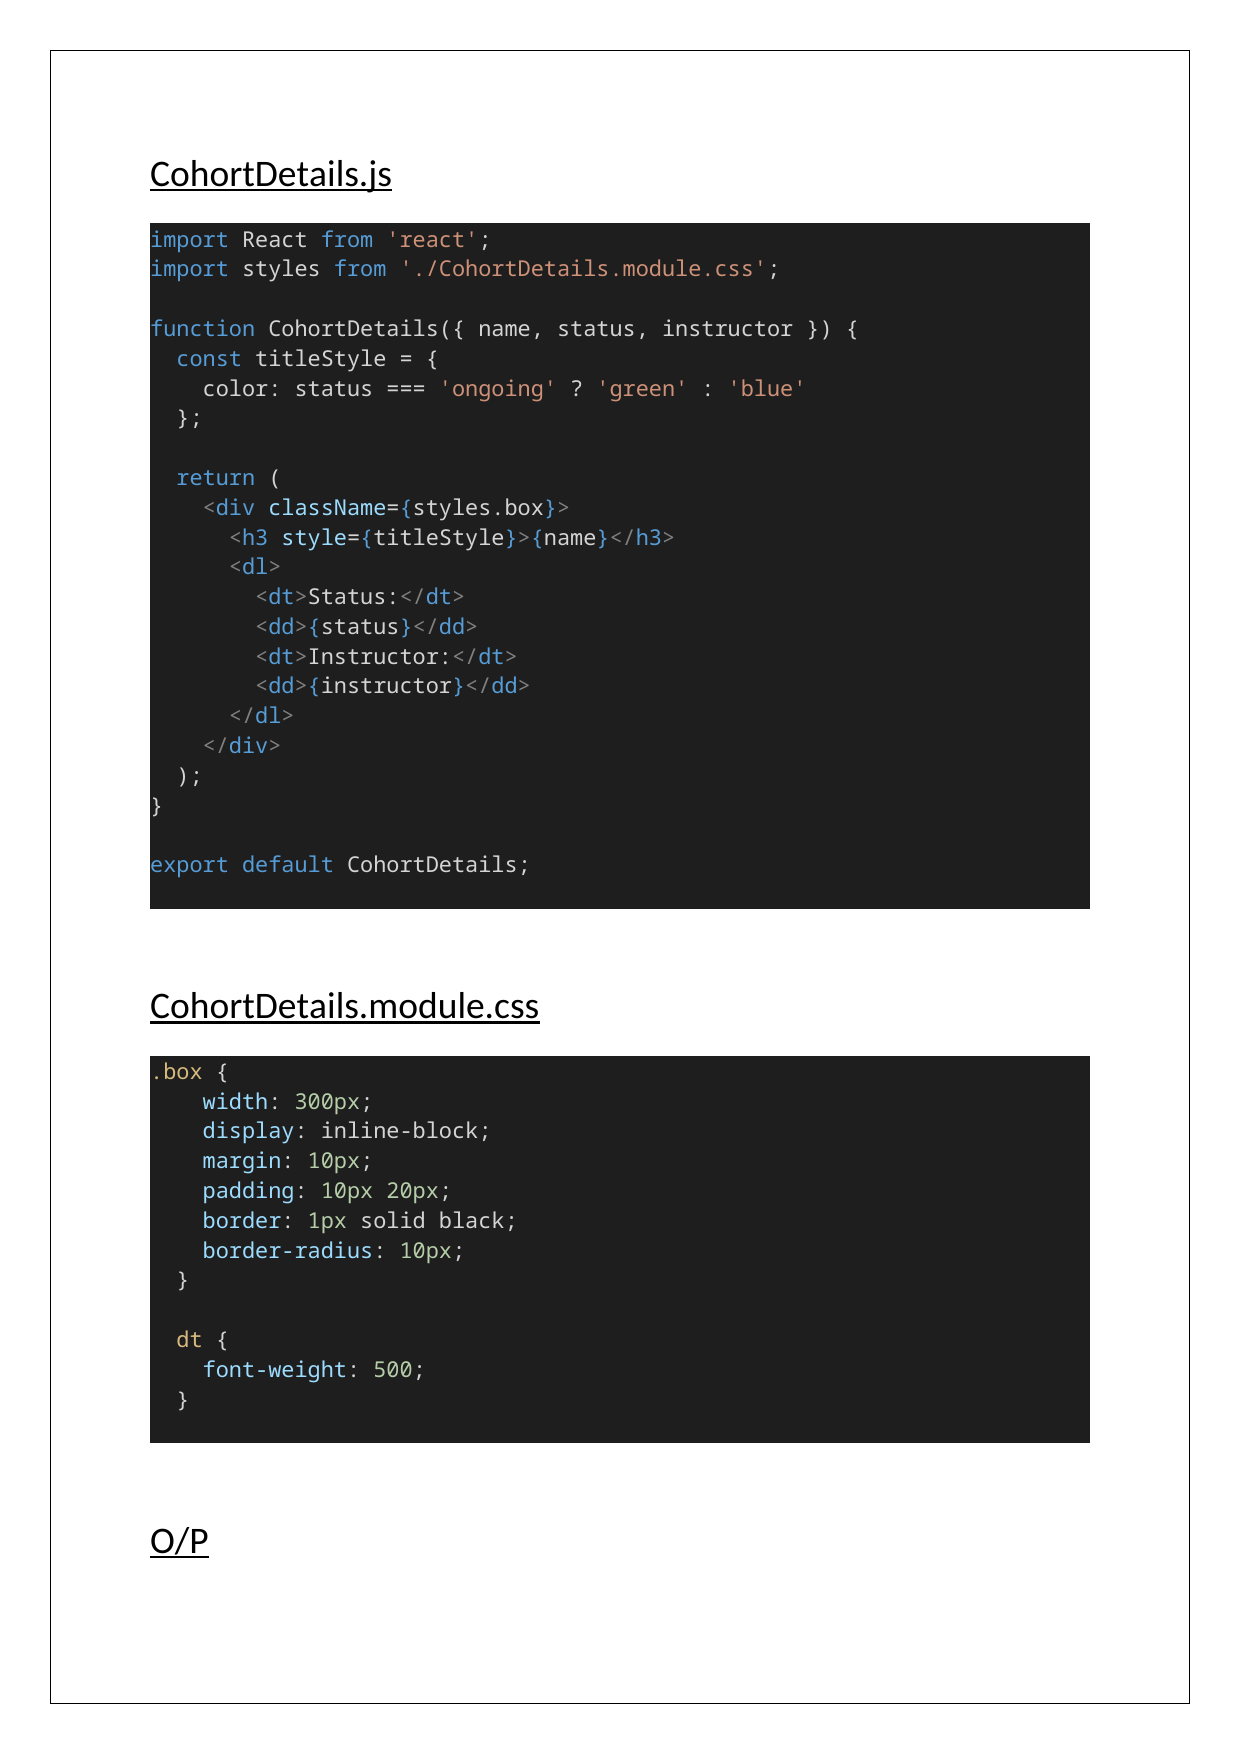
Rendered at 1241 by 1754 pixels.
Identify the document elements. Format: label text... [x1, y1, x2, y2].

text color: status === 'ongoing' ? 'green' : 'blue' [150, 372, 1090, 402]
text } [150, 1383, 1090, 1413]
text import styles from './CohortDetails.module.css'; [150, 253, 1090, 283]
text return ( [150, 462, 1090, 492]
text border: 1px solid black; [150, 1205, 1090, 1234]
text <h3 style={titleStyle}>{name}</h3> [150, 521, 1090, 551]
text CohortDetails.js [150, 150, 1090, 196]
text <dt>Status:</dt> [150, 581, 1090, 611]
text border-radius: 10px; [150, 1234, 1090, 1264]
text <dd>{status}</dd> [150, 611, 1090, 641]
text display: inline-block; [150, 1115, 1090, 1145]
text } [150, 1264, 1090, 1294]
text function CohortDetails({ name, status, instructor }) { [150, 313, 1090, 343]
text O/P [150, 1517, 1090, 1562]
text const titleStyle = { [150, 343, 1090, 372]
text <dl> [150, 551, 1090, 581]
text .box { [150, 1056, 1090, 1086]
text <div className={styles.box}> [150, 492, 1090, 521]
text import React from 'react'; [150, 223, 1090, 253]
text dt { [150, 1324, 1090, 1354]
text export default CohortDetails; [150, 849, 1090, 879]
text <dd>{instructor}</dd> [150, 670, 1090, 700]
text ); [150, 760, 1090, 789]
text CohortDetails.module.css [150, 982, 1090, 1028]
text <dt>Instructor:</dt> [150, 641, 1090, 670]
text </div> [150, 730, 1090, 760]
text }; [150, 402, 1090, 432]
text </dl> [150, 700, 1090, 730]
text } [150, 789, 1090, 819]
text margin: 10px; [150, 1145, 1090, 1175]
text font-weight: 500; [150, 1354, 1090, 1383]
text width: 300px; [150, 1086, 1090, 1115]
text padding: 10px 20px; [150, 1175, 1090, 1205]
